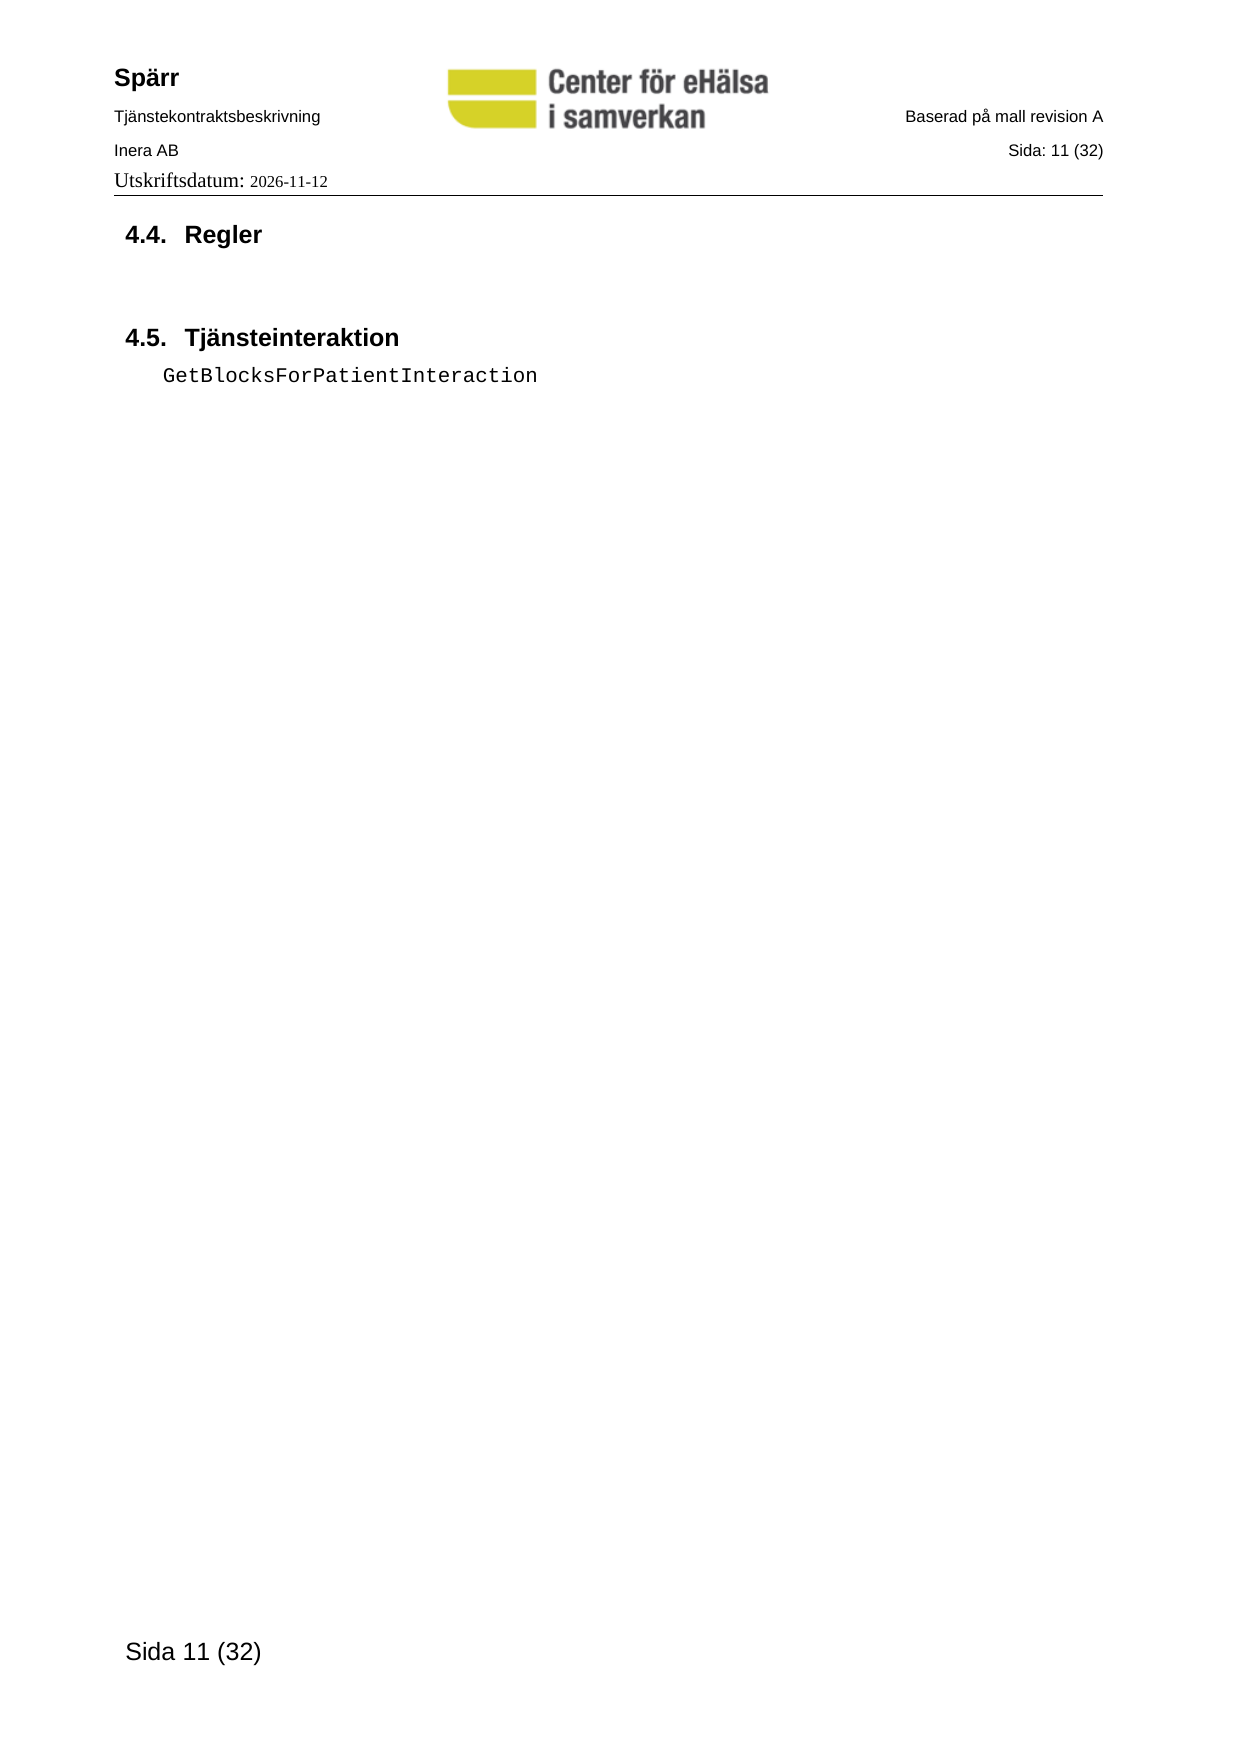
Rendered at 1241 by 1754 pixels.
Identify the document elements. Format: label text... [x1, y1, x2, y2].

subtitle Tjänsteinteraktion [125, 323, 956, 352]
picture [442, 63, 774, 136]
text GetBlocksForPatientInteraction [163, 364, 956, 388]
subtitle Regler [125, 221, 956, 249]
